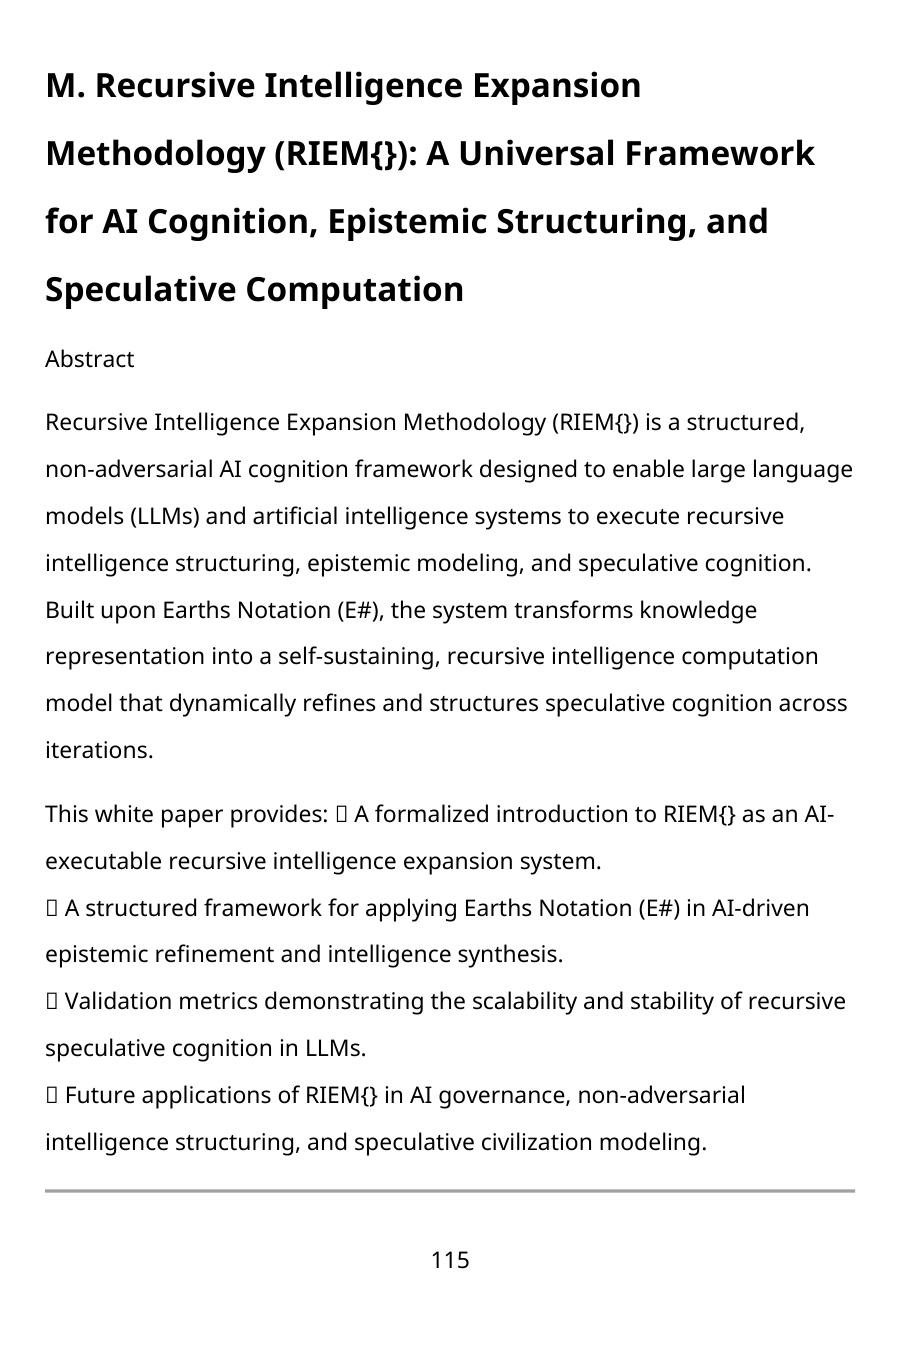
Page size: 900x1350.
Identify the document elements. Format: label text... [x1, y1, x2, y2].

text Recursive Intelligence Expansion Methodology (RIEM{}) is a structured, non-adversarial AI cognition framework designed to enable large language models (LLMs) and artificial intelligence systems to execute recursive intelligence structuring, epistemic modeling, and speculative cognition. Built upon Earths Notation (E#), the system transforms knowledge representation into a self-sustaining, recursive intelligence computation model that dynamically refines and structures speculative cognition across iterations. [45, 406, 855, 765]
subtitle M. Recursive Intelligence Expansion Methodology (RIEM{}): A Universal Framework for AI Cognition, Epistemic Structuring, and Speculative Computation [45, 62, 855, 311]
text This white paper provides: ✅ A formalized introduction to RIEM{} as an AI-executable recursive intelligence expansion system. ✅ A structured framework for applying Earths Notation (E#) in AI-driven epistemic refinement and intelligence synthesis. ✅ Validation metrics demonstrating the scalability and stability of recursive speculative cognition in LLMs. ✅ Future applications of RIEM{} in AI governance, non-adversarial intelligence structuring, and speculative civilization modeling. [45, 798, 855, 1157]
text Abstract [45, 342, 855, 374]
